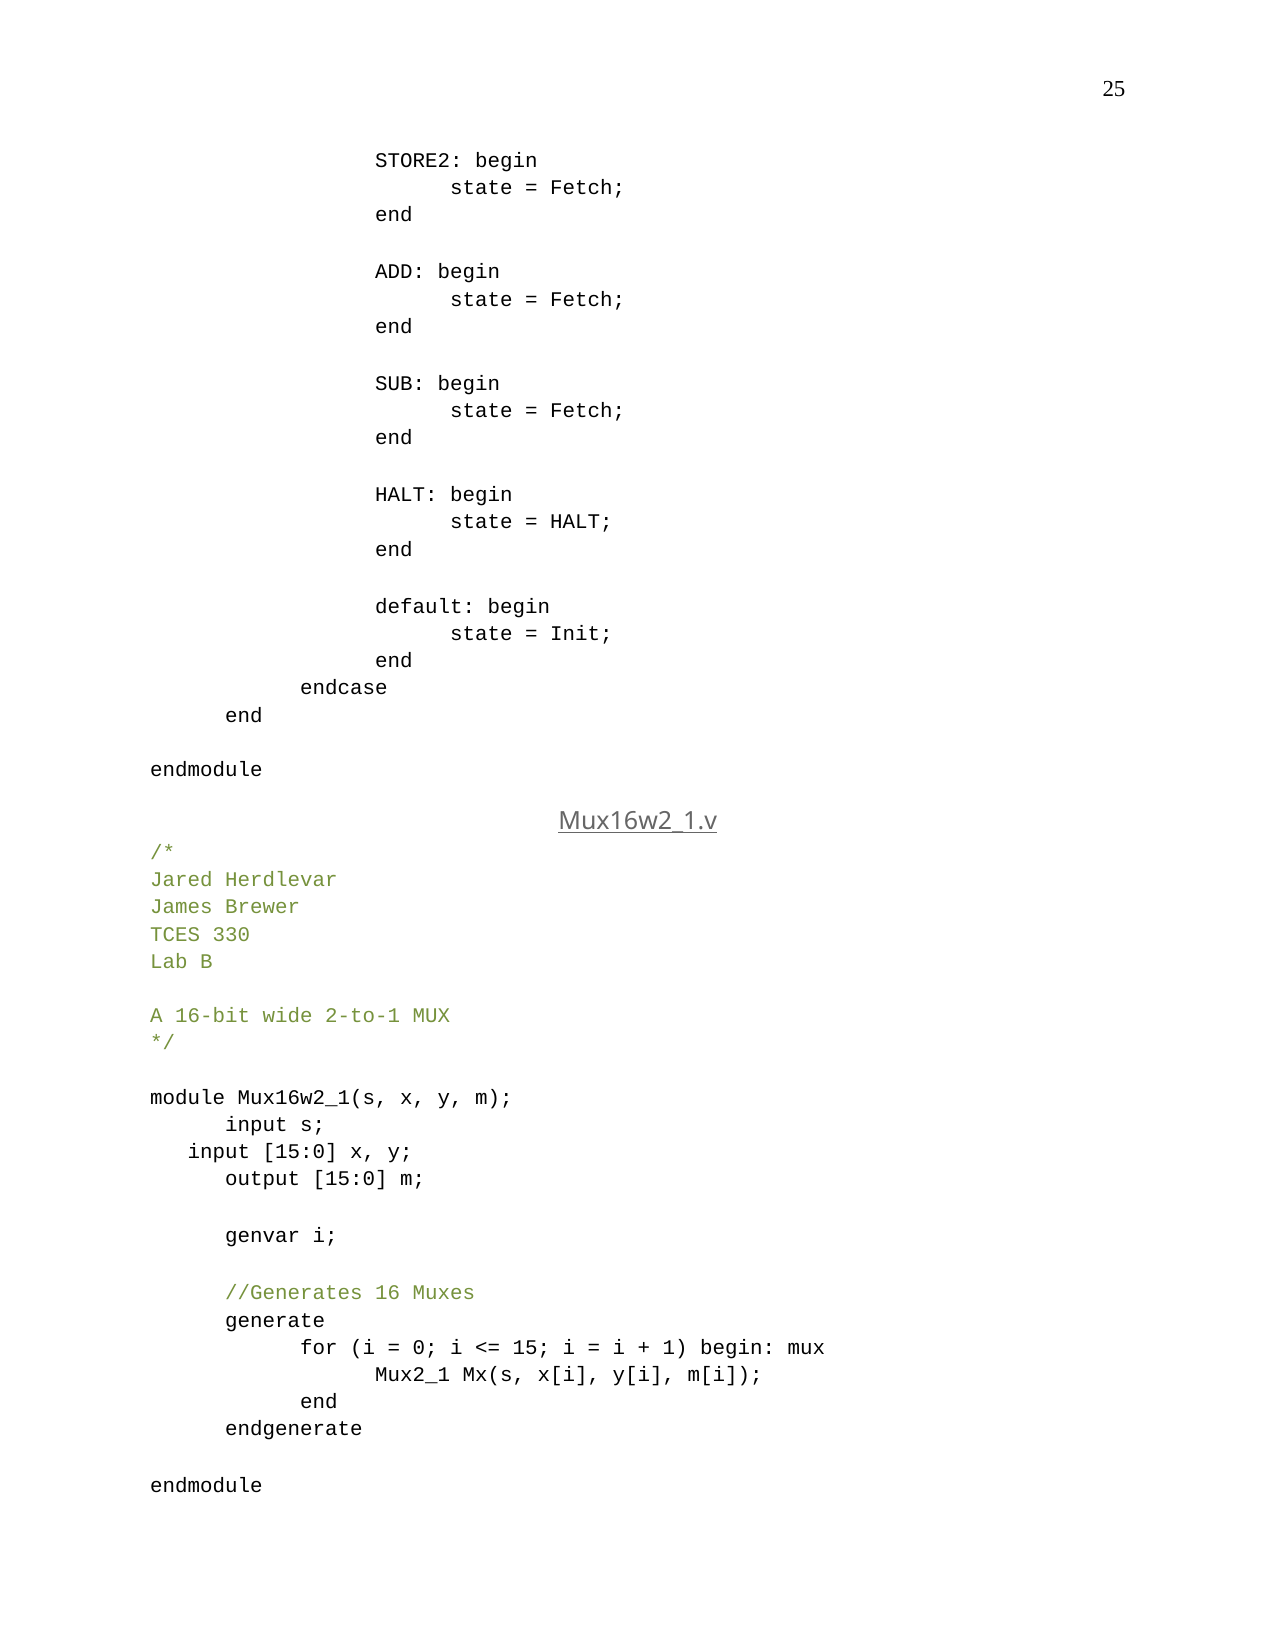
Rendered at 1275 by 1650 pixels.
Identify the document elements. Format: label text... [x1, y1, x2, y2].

text James Brewer [150, 896, 1125, 920]
text state = Init; [150, 623, 1125, 647]
text input [15:0] x, y; [150, 1141, 1125, 1165]
text end [150, 1391, 1125, 1415]
text endgenerate [150, 1418, 1125, 1442]
text generate [150, 1309, 1125, 1333]
text endcase [150, 677, 1125, 701]
text endmodule [150, 759, 1125, 783]
text end [150, 650, 1125, 674]
text ADD: begin [150, 261, 1125, 285]
text Mux2_1 Mx(s, x[i], y[i], m[i]); [150, 1364, 1125, 1388]
subtitle Mux16w2_1.v [150, 803, 1125, 837]
text state = Fetch; [150, 177, 1125, 201]
text A 16-bit wide 2-to-1 MUX [150, 1005, 1125, 1029]
text for (i = 0; i <= 15; i = i + 1) begin: mux [150, 1337, 1125, 1360]
text Jared Herdlevar [150, 869, 1125, 893]
text endmodule [150, 1475, 1125, 1499]
text SUB: begin [150, 373, 1125, 397]
text state = Fetch; [150, 400, 1125, 424]
text input s; [150, 1114, 1125, 1137]
text end [150, 539, 1125, 562]
text end [150, 316, 1125, 339]
text module Mux16w2_1(s, x, y, m); [150, 1087, 1125, 1110]
text /* [150, 842, 1125, 866]
text STORE2: begin [150, 150, 1125, 174]
text */ [150, 1032, 1125, 1056]
text Lab B [150, 951, 1125, 974]
text TCES 330 [150, 923, 1125, 947]
text state = Fetch; [150, 289, 1125, 312]
text end [150, 204, 1125, 228]
text state = HALT; [150, 512, 1125, 535]
text end [150, 427, 1125, 451]
text default: begin [150, 596, 1125, 619]
text end [150, 704, 1125, 728]
text HALT: begin [150, 484, 1125, 508]
text output [15:0] m; [150, 1168, 1125, 1192]
text //Generates 16 Muxes [150, 1282, 1125, 1306]
text genvar i; [150, 1225, 1125, 1249]
